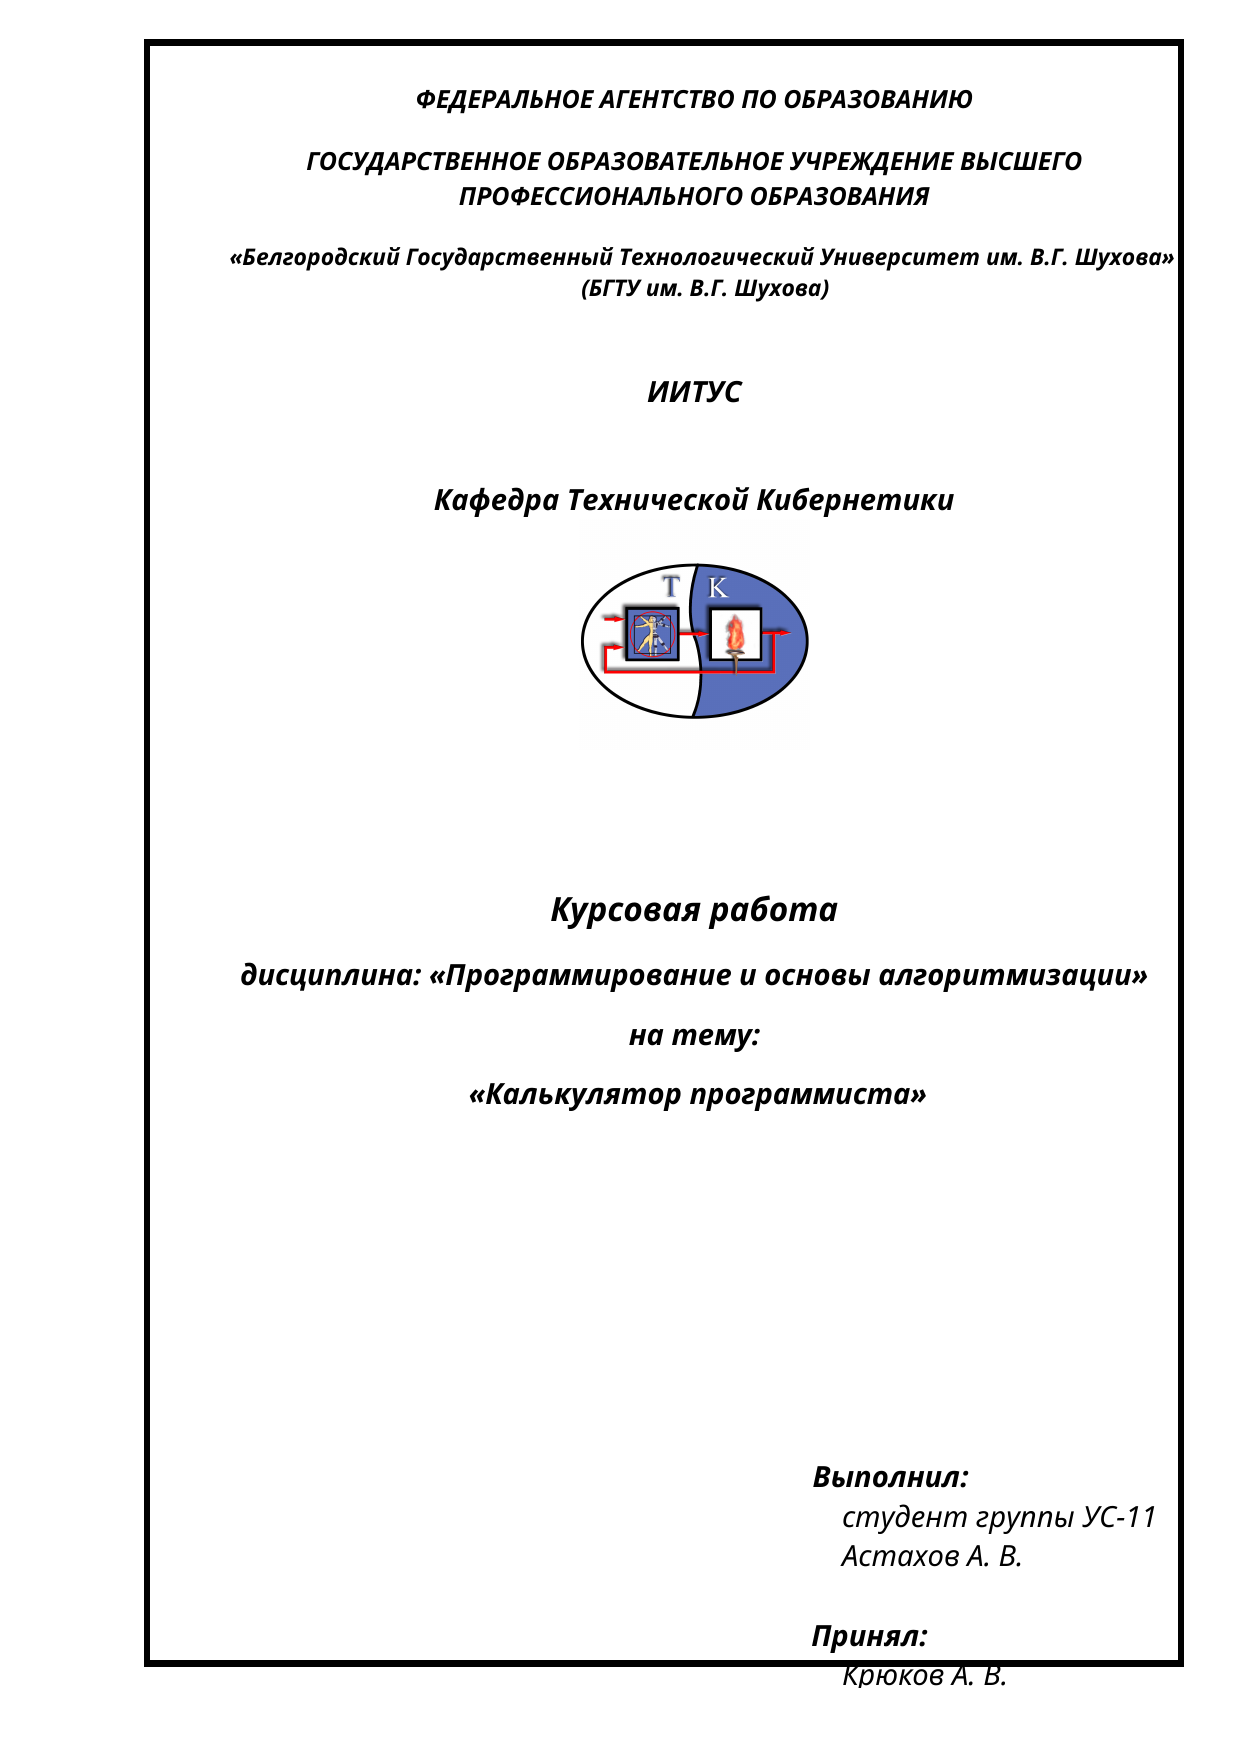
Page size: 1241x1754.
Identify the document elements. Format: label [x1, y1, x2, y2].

picture [578, 519, 810, 750]
